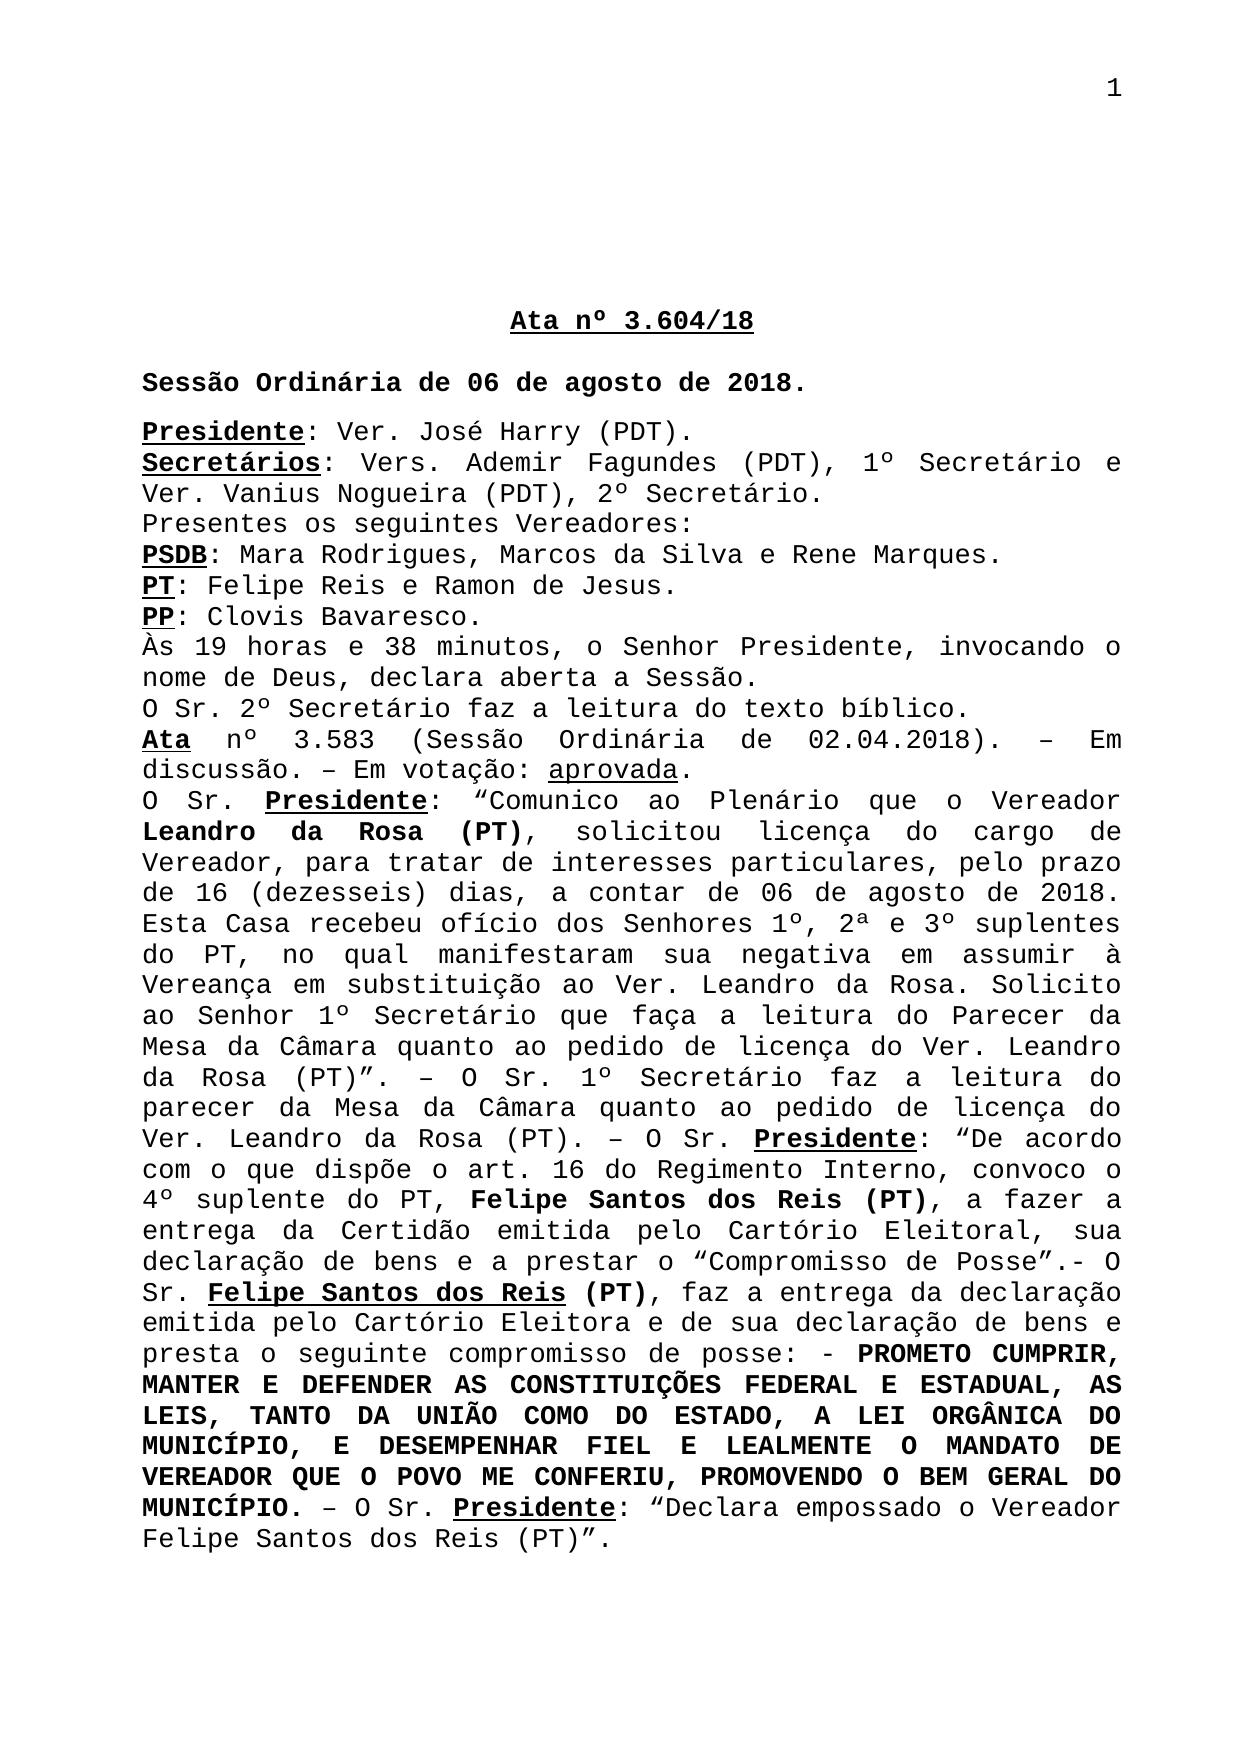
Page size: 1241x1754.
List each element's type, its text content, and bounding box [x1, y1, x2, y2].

text PSDB: Mara Rodrigues, Marcos da Silva e Rene Marques. [142, 541, 1122, 572]
text PP: Clovis Bavaresco. [142, 602, 1122, 633]
text Presentes os seguintes Vereadores: [142, 510, 1122, 541]
text O Sr. 2º Secretário faz a leitura do texto bíblico. [142, 695, 1122, 725]
text Às 19 horas e 38 minutos, o Senhor Presidente, invocando o nome de Deus, declara aberta a Sessão. [142, 633, 1122, 695]
text Sessão Ordinária de 06 de agosto de 2018. [142, 368, 1122, 399]
text Ata nº 3.604/18 [142, 307, 1122, 338]
text Ata nº 3.583 (Sessão Ordinária de 02.04.2018). – Em discussão. – Em votação: aprovada. [142, 725, 1122, 787]
text Presidente: Ver. José Harry (PDT). [142, 418, 1122, 449]
text PT: Felipe Reis e Ramon de Jesus. [142, 572, 1122, 602]
text O Sr. Presidente: “Comunico ao Plenário que o Vereador Leandro da Rosa (PT), solicitou licença do cargo de Vereador, para tratar de interesses particulares, pelo prazo de 16 (dezesseis) dias, a contar de 06 de agosto de 2018. Esta Casa recebeu ofício dos Senhores 1º, 2ª e 3º suplentes do PT, no qual manifestaram sua negativa em assumir à Vereança em substituição ao Ver. Leandro da Rosa. Solicito ao Senhor 1º Secretário que faça a leitura do Parecer da Mesa da Câmara quanto ao pedido de licença do Ver. Leandro da Rosa (PT)”. – O Sr. 1º Secretário faz a leitura do parecer da Mesa da Câmara quanto ao pedido de licença do Ver. Leandro da Rosa (PT). – O Sr. Presidente: “De acordo com o que dispõe o art. 16 do Regimento Interno, convoco o 4º suplente do PT, Felipe Santos dos Reis (PT), a fazer a entrega da Certidão emitida pelo Cartório Eleitoral, sua declaração de bens e a prestar o “Compromisso de Posse”.- O Sr. Felipe Santos dos Reis (PT), faz a entrega da declaração emitida pelo Cartório Eleitora e de sua declaração de bens e presta o seguinte compromisso de posse: - PROMETO CUMPRIR, MANTER E DEFENDER AS CONSTITUIÇÕES FEDERAL E ESTADUAL, AS LEIS, TANTO DA UNIÃO COMO DO ESTADO, A LEI ORGÂNICA DO MUNICÍPIO, E DESEMPENHAR FIEL E LEALMENTE O MANDATO DE VEREADOR QUE O POVO ME CONFERIU, PROMOVENDO O BEM GERAL DO MUNICÍPIO. – O Sr. Presidente: “Declara empossado o Vereador Felipe Santos dos Reis (PT)”. [142, 787, 1122, 1555]
text Secretários: Vers. Ademir Fagundes (PDT), 1º Secretário e Ver. Vanius Nogueira (PDT), 2º Secretário. [142, 449, 1122, 510]
